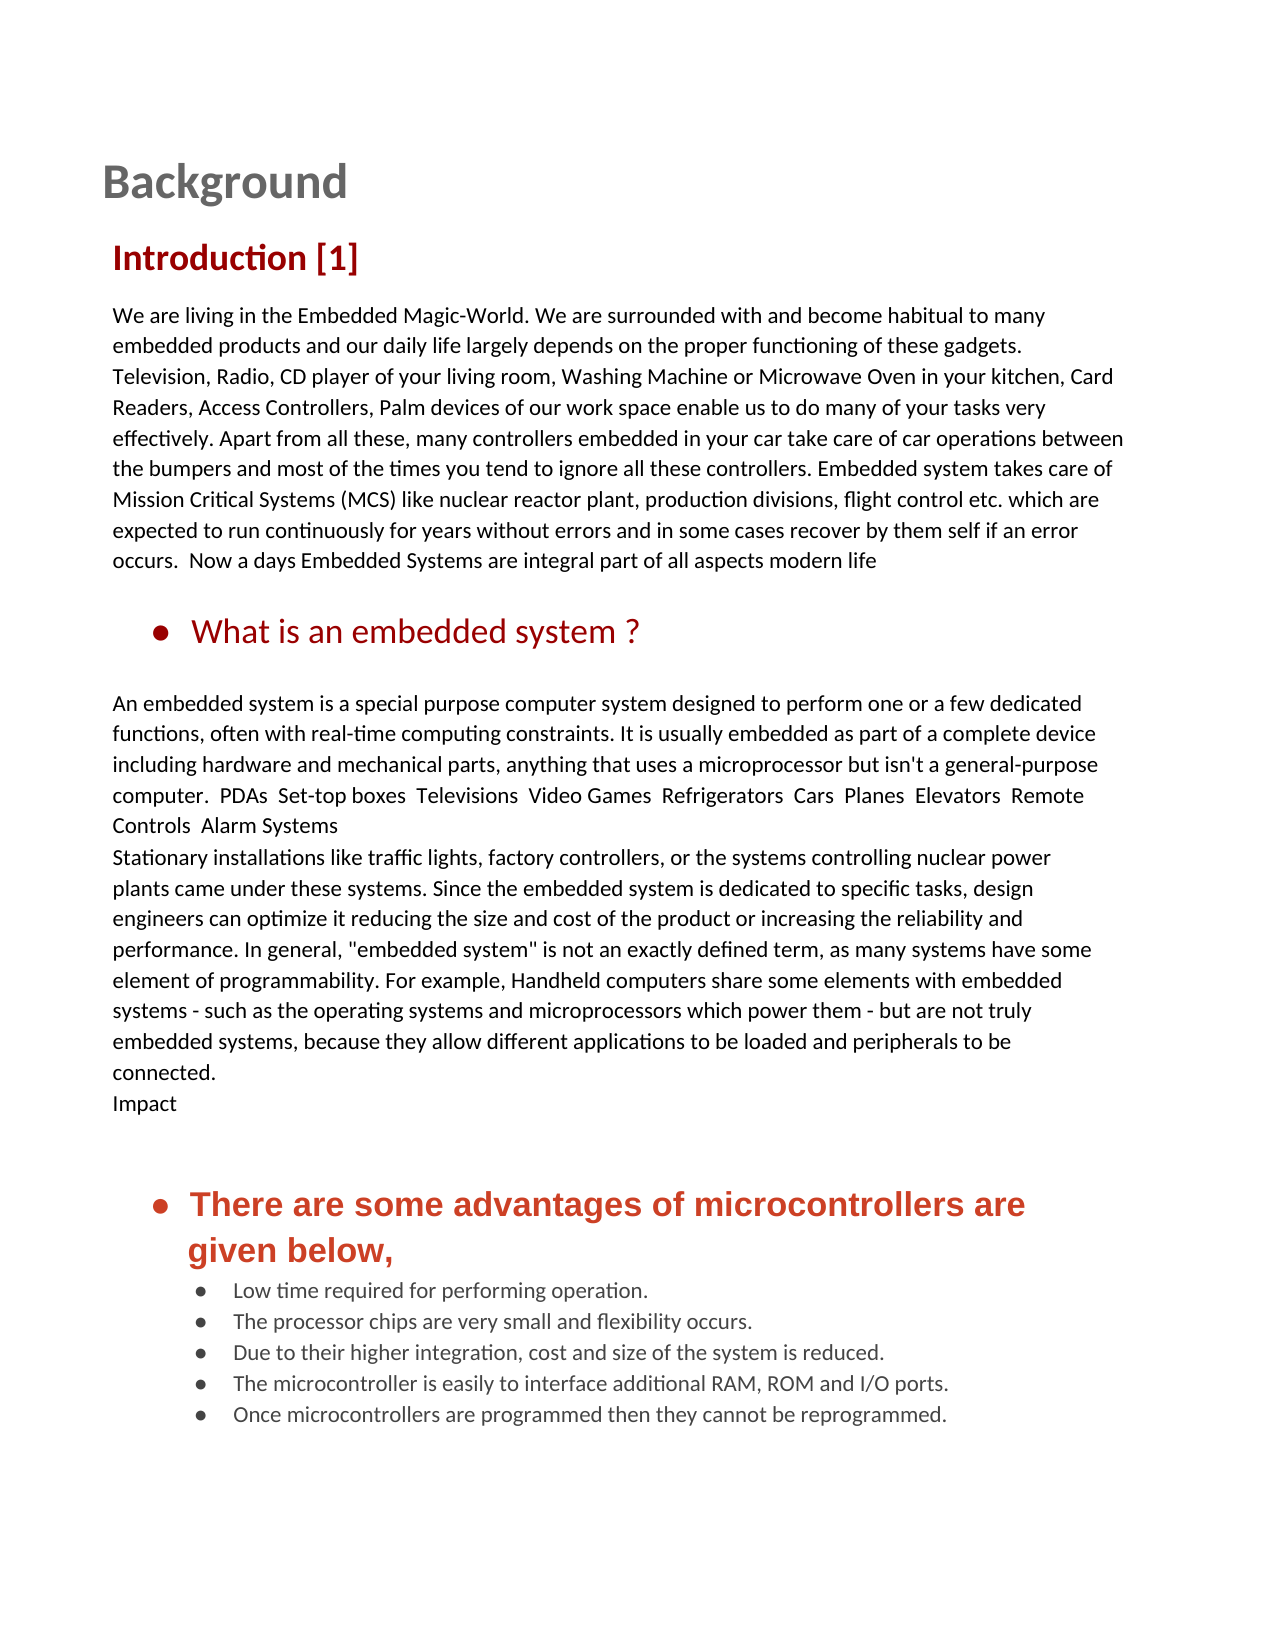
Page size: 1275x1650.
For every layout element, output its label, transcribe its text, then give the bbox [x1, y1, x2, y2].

text Background [102, 150, 1133, 210]
text We are living in the Embedded Magic-World. We are surrounded with and become habitual to many embedded products and our daily life largely depends on the proper functioning of these gadgets. Television, Radio, CD player of your living room, Washing Machine or Microwave Oven in your kitchen, Card Readers, Access Controllers, Palm devices of our work space enable us to do many of your tasks very effectively. Apart from all these, many controllers embedded in your car take care of car operations between the bumpers and most of the times you tend to ignore all these controllers. Embedded system takes care of Mission Critical Systems (MCS) like nuclear reactor plant, production divisions, flight control etc. which are expected to run continuously for years without errors and in some cases recover by them self if an error occurs. Now a days Embedded Systems are integral part of all aspects modern life [112, 301, 1126, 574]
text ● What is an embedded system ? [150, 609, 1133, 653]
text Introduction [1] [112, 233, 1133, 279]
text ● Once microcontrollers are programmed then they cannot be reprogrammed. [194, 1401, 1133, 1428]
text ● The microcontroller is easily to interface additional RAM, ROM and I/O ports. [194, 1369, 1133, 1397]
text ● There are some advantages of microcontrollers are given below, [150, 1184, 1082, 1270]
text ● Low time required for performing operation. [194, 1276, 1133, 1303]
text An embedded system is a special purpose computer system designed to perform one or a few dedicated functions, often with real-time computing constraints. It is usually embedded as part of a complete device including hardware and mechanical parts, anything that uses a microprocessor but isn't a general-purpose computer. PDAs Set-top boxes Televisions Video Games Refrigerators Cars Planes Elevators Remote Controls Alarm Systems [112, 689, 1113, 840]
text Stationary installations like traffic lights, factory controllers, or the systems controlling nuclear power plants came under these systems. Since the embedded system is dedicated to specific tasks, design engineers can optimize it reducing the size and cost of the product or increasing the reliability and performance. In general, "embedded system" is not an exactly defined term, as many systems have some element of programmability. For example, Handheld computers share some elements with embedded systems - such as the operating systems and microprocessors which power them - but are not truly embedded systems, because they allow different applications to be loaded and peripherals to be connected. [112, 843, 1110, 1086]
text Impact [112, 1089, 1133, 1117]
text ● The processor chips are very small and flexibility occurs. [194, 1307, 1133, 1335]
text ● Due to their higher integration, cost and size of the system is reduced. [194, 1338, 1133, 1366]
